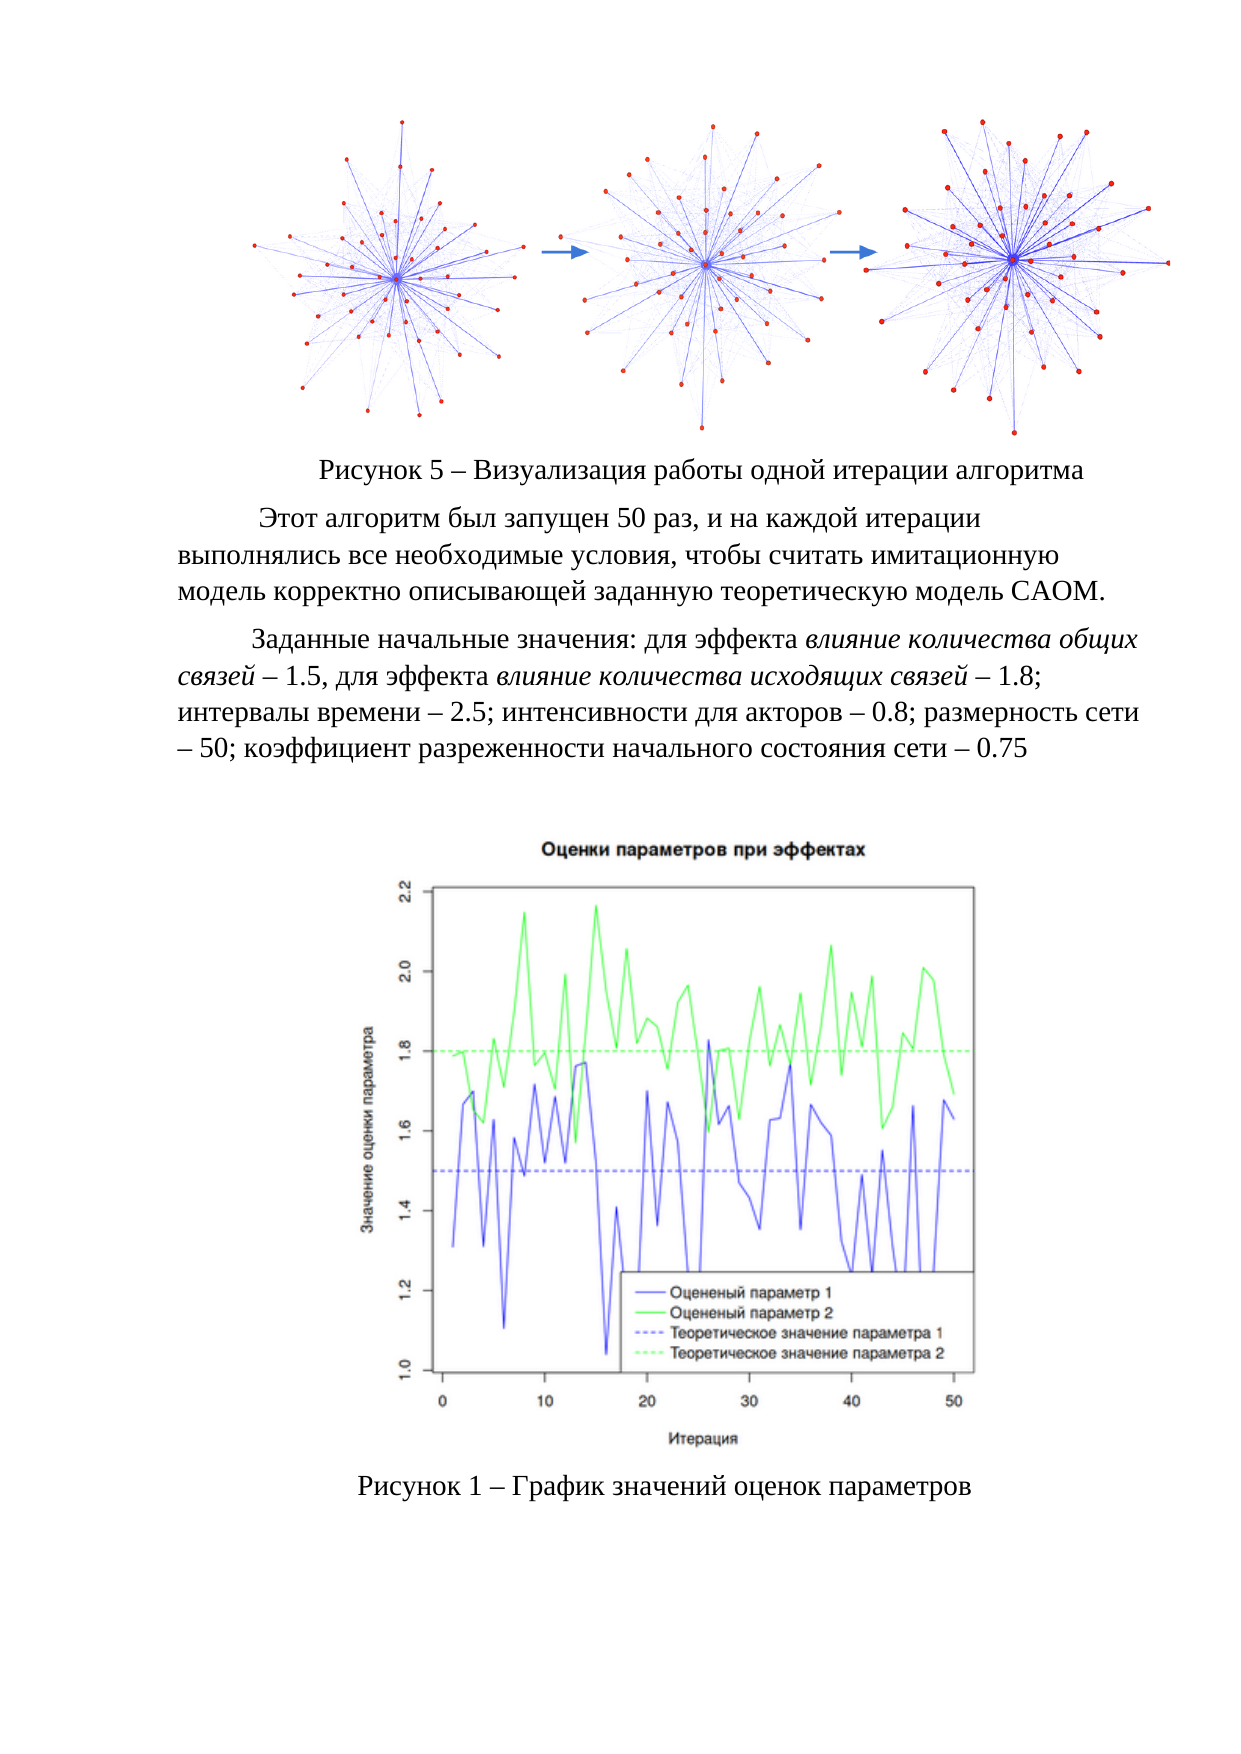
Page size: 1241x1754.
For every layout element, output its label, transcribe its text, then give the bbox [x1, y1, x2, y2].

picture [345, 823, 984, 1450]
text Этот алгоритм был запущен 50 раз, и на каждой итерации выполнялись все необходимые условия, чтобы считать имитационную модель корректно описывающей заданную теоретическую модель САОМ. [177, 501, 1152, 606]
text Рисунок 5 – Визуализация работы одной итерации алгоритма [177, 452, 1152, 486]
text Рисунок 1 – График значений оценок параметров [177, 1468, 1152, 1502]
picture [251, 118, 1171, 438]
text Заданные начальные значения: для эффекта влияние количества общих связей – 1.5, для эффекта влияние количества исходящих связей – 1.8; интервалы времени – 2.5; интенсивности для акторов – 0.8; размерность сети – 50; коэффициент разреженности начального состояния сети – 0.75 [177, 622, 1152, 763]
